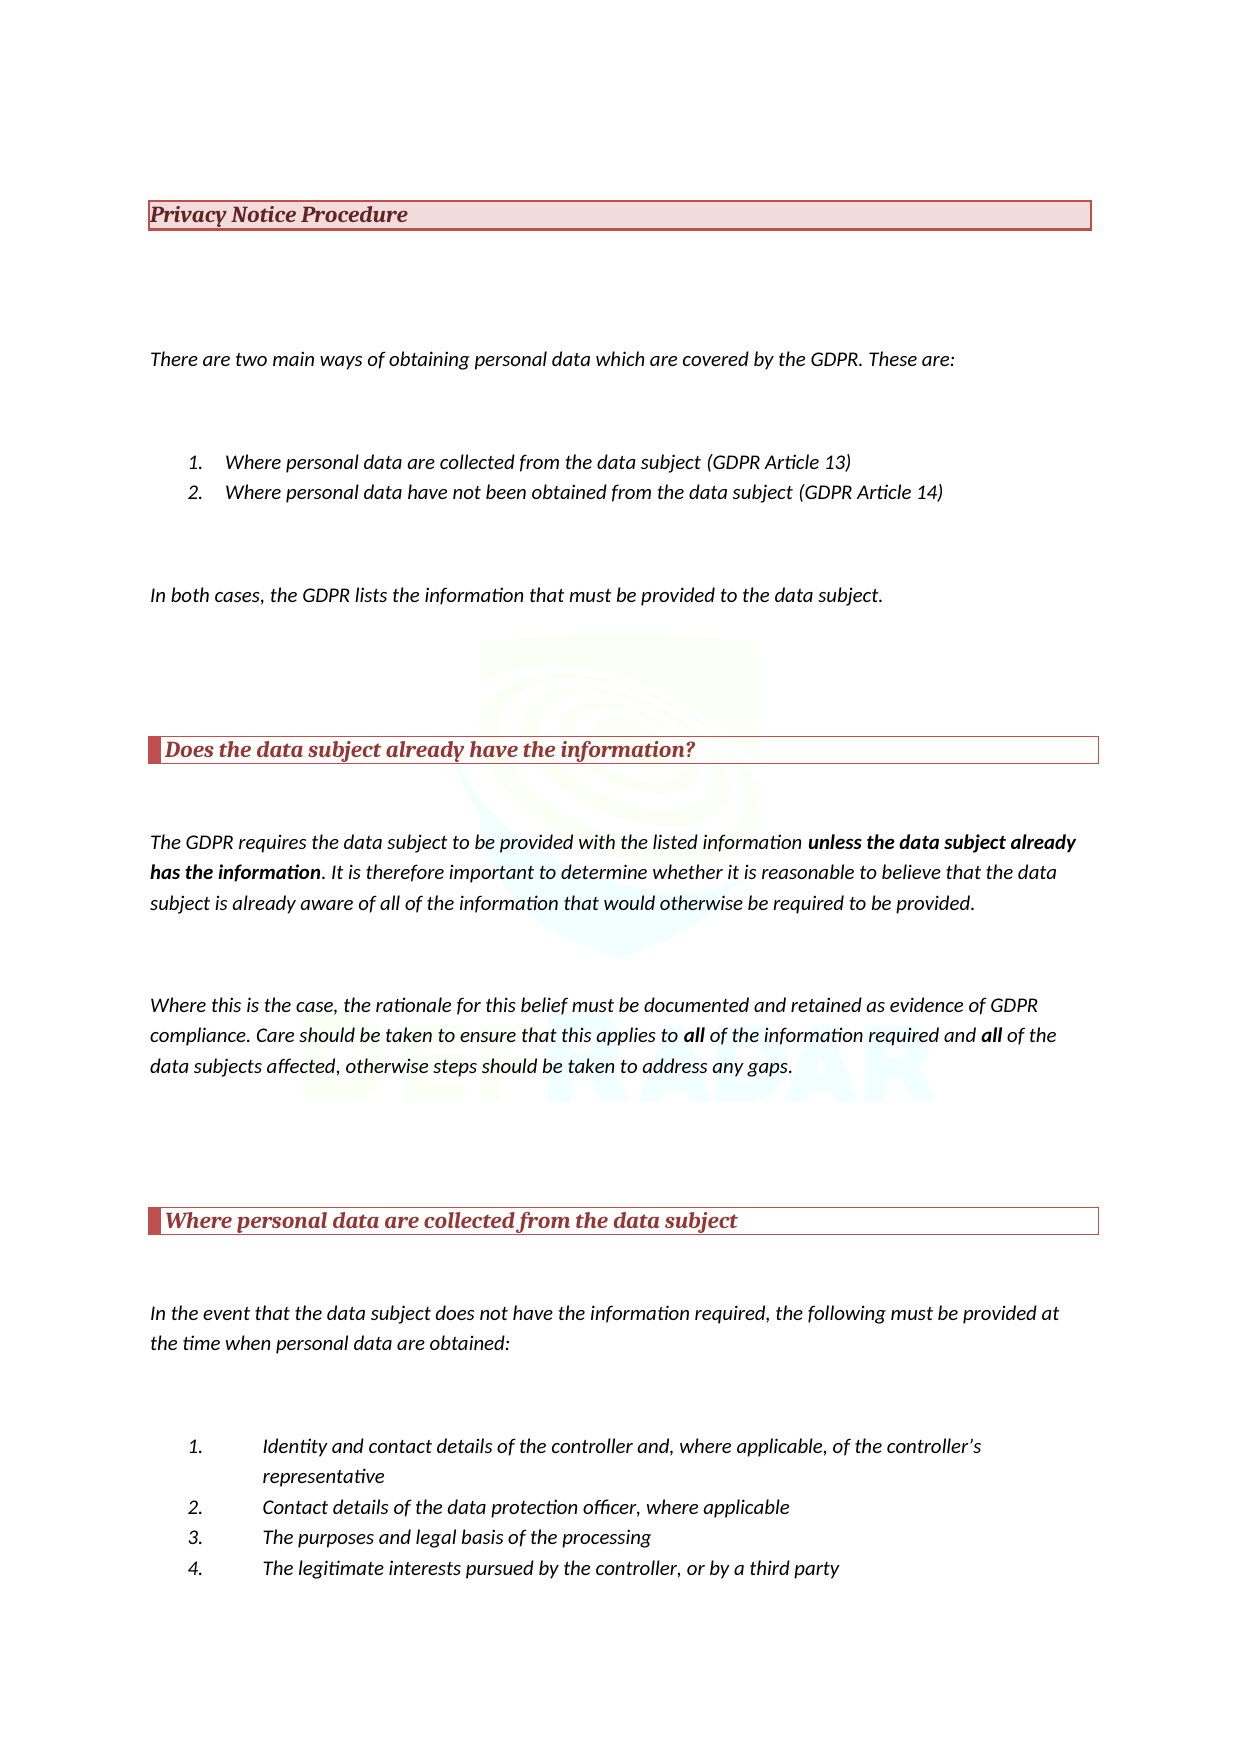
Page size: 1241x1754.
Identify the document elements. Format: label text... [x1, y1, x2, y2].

subtitle Where personal data are collected from the data subject [161, 1208, 1098, 1234]
list Where personal data are collected from the data subject (GDPR Article 13) [187, 449, 1090, 474]
subtitle Does the data subject already have the information? [161, 737, 1098, 763]
text In the event that the data subject does not have the information required, the following must be provided at the time when personal data are obtained: [150, 1300, 1090, 1356]
subtitle Privacy Notice Procedure [150, 202, 1090, 228]
list Contact details of the data protection officer, where applicable [187, 1494, 1090, 1519]
list The purposes and legal basis of the processing [187, 1524, 1090, 1550]
text Where this is the case, the rationale for this belief must be documented and retained as evidence of GDPR compliance. Care should be taken to ensure that this applies to all of the information required and all of the data subjects affected, otherwise steps should be taken to address any gaps. [150, 992, 1090, 1078]
text The GDPR requires the data subject to be provided with the listed information unless the data subject already has the information. It is therefore important to determine whether it is reasonable to believe that the data subject is already aware of all of the information that would otherwise be required to be provided. [150, 829, 1090, 915]
text In both cases, the GDPR lists the information that must be provided to the data subject. [150, 582, 1090, 607]
list The legitimate interests pursued by the controller, or by a third party [187, 1555, 1090, 1580]
text There are two main ways of obtaining personal data which are covered by the GDPR. These are: [150, 347, 1090, 372]
list Identity and contact details of the controller and, where applicable, of the controller’s representative [187, 1433, 1090, 1489]
list Where personal data have not been obtained from the data subject (GDPR Article 14) [187, 479, 1090, 505]
